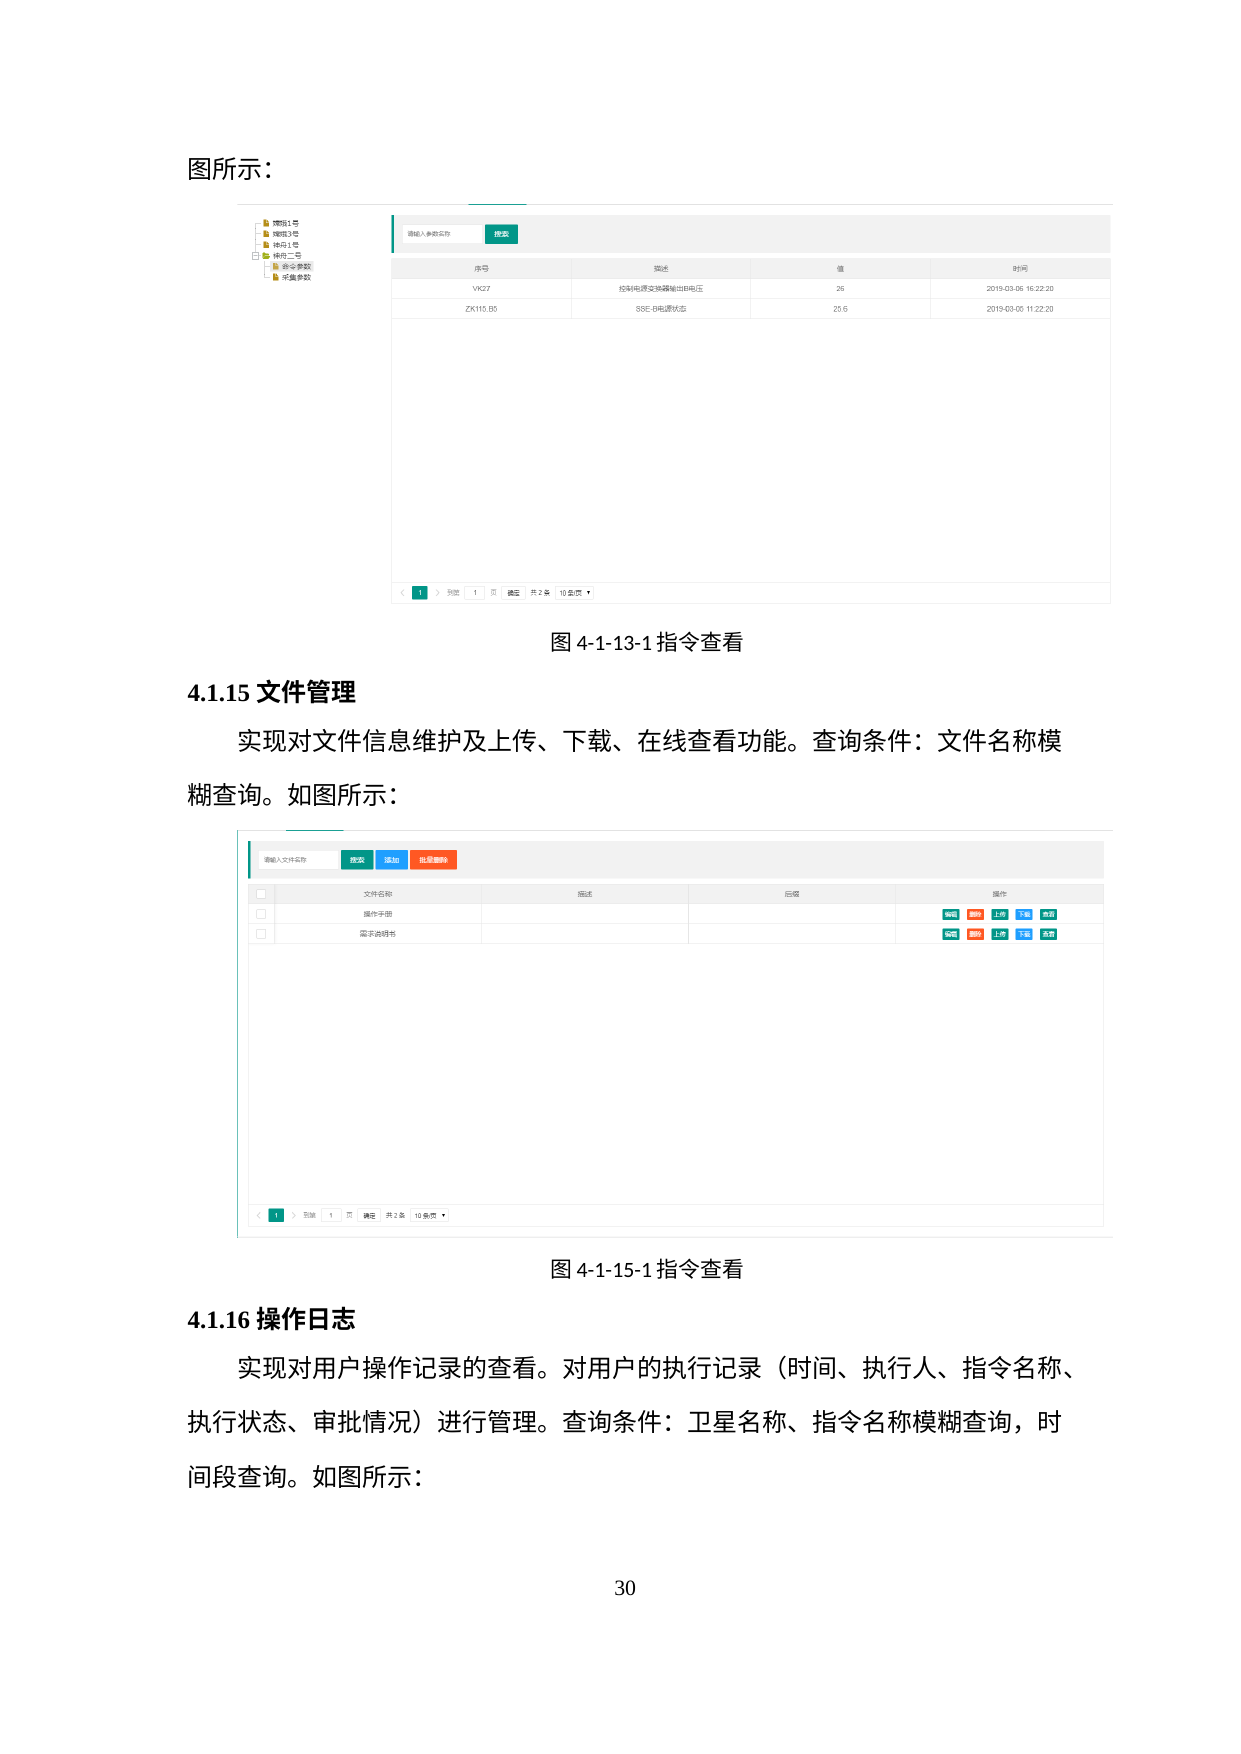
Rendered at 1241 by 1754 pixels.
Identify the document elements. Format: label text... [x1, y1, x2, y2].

text 实现对文件信息维护及上传、下载、在线查看功能。查询条件：文件名称模糊查询。如图所示： [187, 721, 1063, 812]
picture [237, 830, 1113, 1238]
picture [237, 204, 1113, 611]
subtitle 文件管理 [187, 673, 1063, 709]
text 实现对用户操作记录的查看。对用户的执行记录（时间、执行人、指令名称、执行状态、审批情况）进行管理。查询条件：卫星名称、指令名称模糊查询，时间段查询。如图所示： [187, 1348, 1063, 1493]
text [187, 150, 1063, 186]
subtitle 操作日志 [187, 1299, 1063, 1336]
text 图4-1-15-1指令查看 [187, 1252, 1063, 1284]
text 图4-1-13-1指令查看 [187, 625, 1063, 657]
